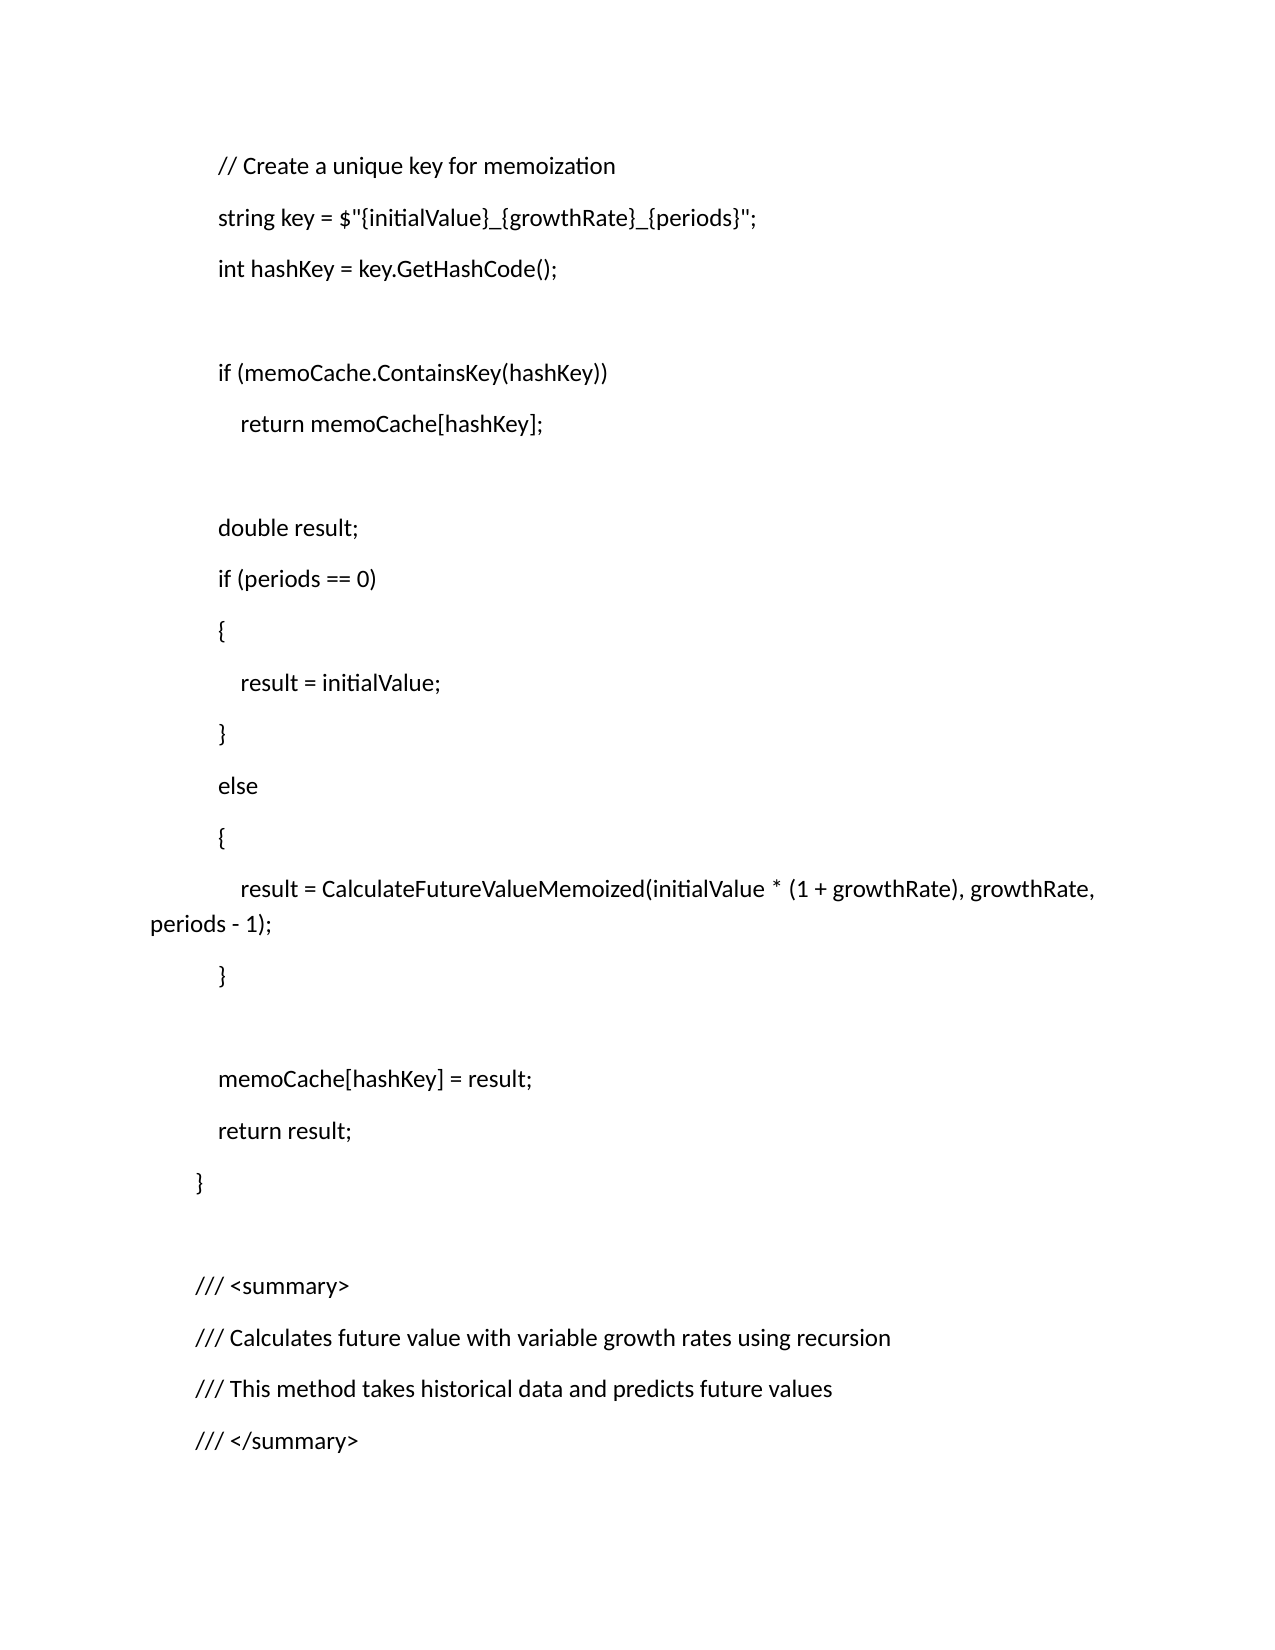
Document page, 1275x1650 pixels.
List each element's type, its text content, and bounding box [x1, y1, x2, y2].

text result = initialValue; [150, 667, 1125, 697]
text /// This method takes historical data and predicts future values [150, 1373, 1125, 1404]
text } [150, 1167, 1125, 1197]
text int hashKey = key.GetHashCode(); [150, 253, 1125, 284]
text { [150, 615, 1125, 646]
text } [150, 960, 1125, 991]
text memoCache[hashKey] = result; [150, 1063, 1125, 1094]
text // Create a unique key for memoization [150, 150, 1125, 181]
text } [150, 718, 1125, 749]
text double result; [150, 512, 1125, 542]
text { [150, 822, 1125, 852]
text /// <summary> [150, 1270, 1125, 1301]
text else [150, 770, 1125, 801]
text return memoCache[hashKey]; [150, 408, 1125, 439]
text /// Calculates future value with variable growth rates using recursion [150, 1322, 1125, 1352]
text return result; [150, 1115, 1125, 1146]
text if (periods == 0) [150, 563, 1125, 594]
text result = CalculateFutureValueMemoized(initialValue * (1 + growthRate), growthRate, periods - 1); [150, 873, 1125, 939]
text /// </summary> [150, 1425, 1125, 1456]
text string key = $"{initialValue}_{growthRate}_{periods}"; [150, 202, 1125, 232]
text if (memoCache.ContainsKey(hashKey)) [150, 357, 1125, 387]
